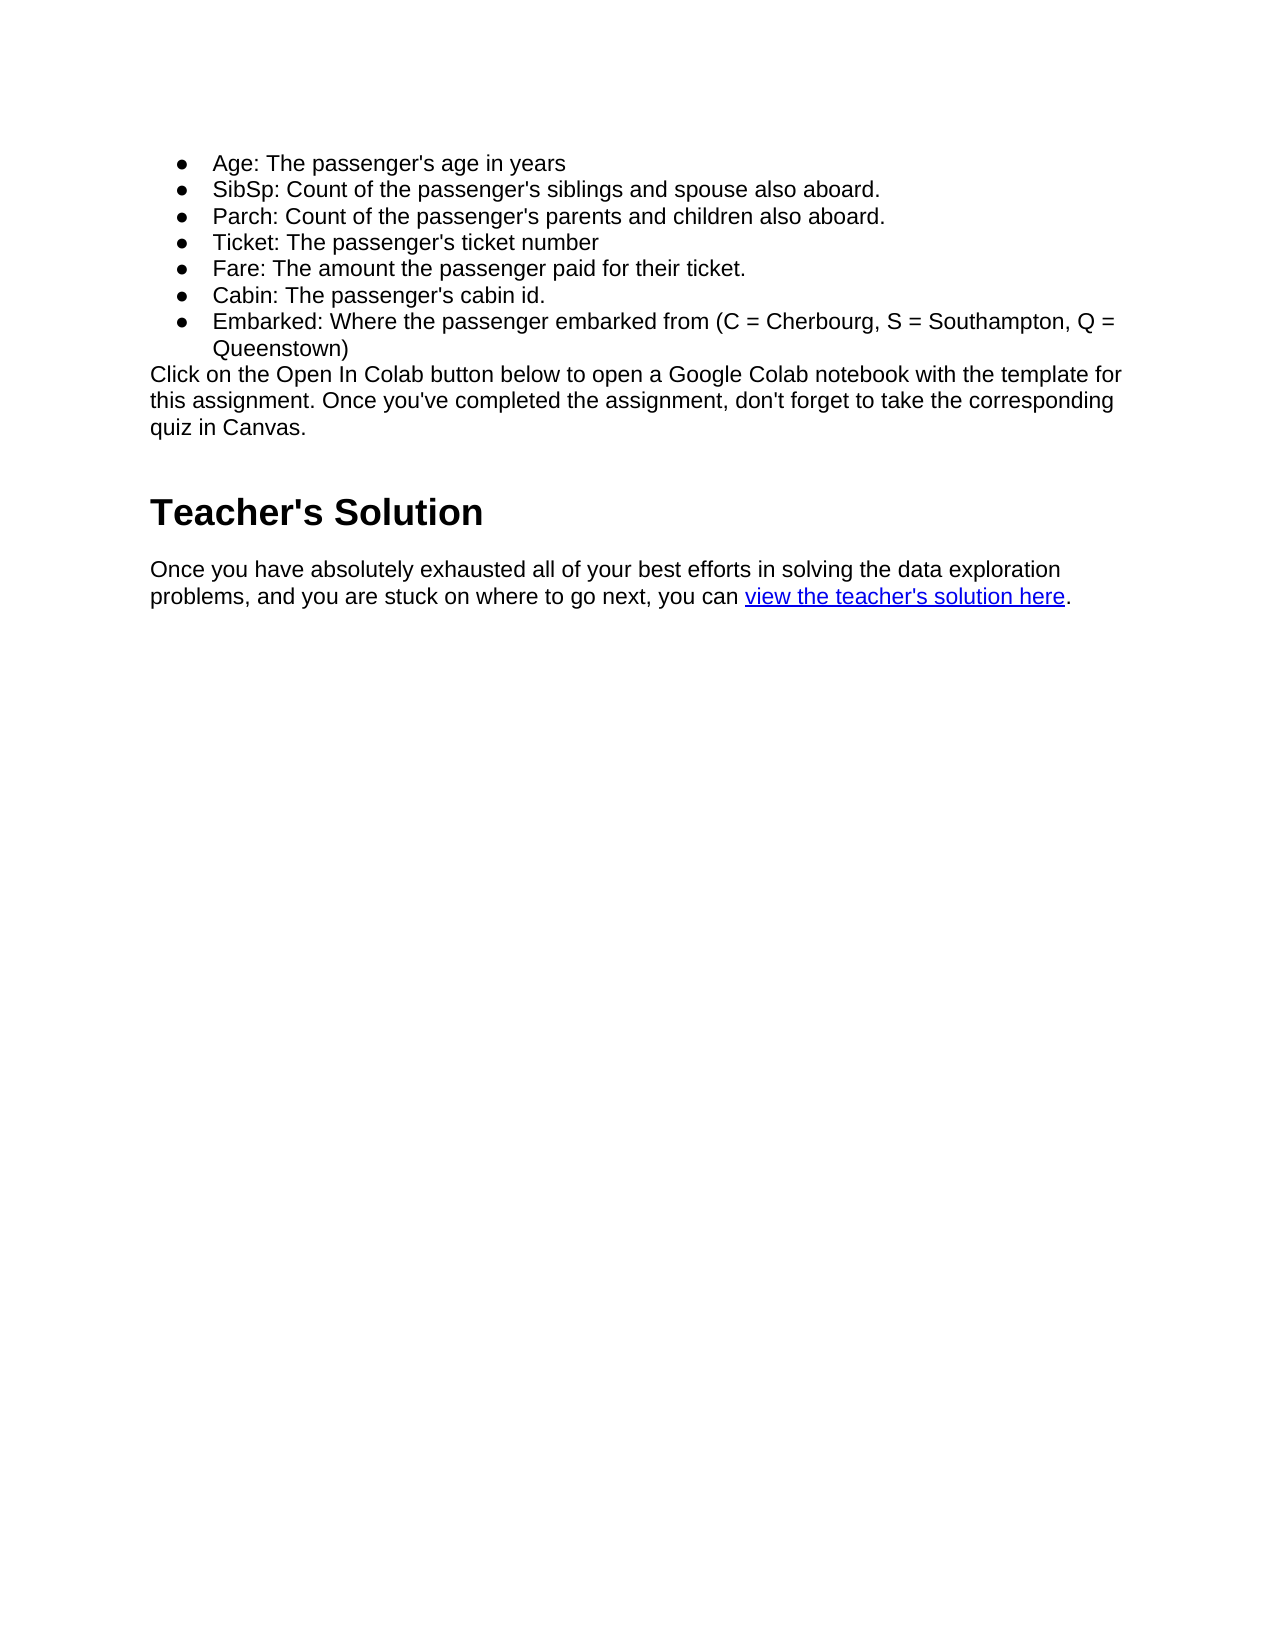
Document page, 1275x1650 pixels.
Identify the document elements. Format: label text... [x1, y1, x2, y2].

list Embarked: Where the passenger embarked from (C = Cherbourg, S = Southampton, Q = Queenstown) [175, 308, 1125, 361]
list Age: The passenger's age in years [175, 150, 1125, 176]
list Fare: The amount the passenger paid for their ticket. [175, 255, 1125, 282]
list Ticket: The passenger's ticket number [175, 229, 1125, 255]
list Parch: Count of the passenger's parents and children also aboard. [175, 203, 1125, 229]
text Click on the Open In Colab button below to open a Google Colab notebook with the template for this assignment. Once you've completed the assignment, don't forget to take the corresponding quiz in Canvas. [150, 361, 1125, 440]
list Cabin: The passenger's cabin id. [175, 282, 1125, 308]
text Once you have absolutely exhausted all of your best efforts in solving the data exploration problems, and you are stuck on where to go next, you can view the teacher's solution here. [150, 556, 1125, 609]
subtitle Teacher's Solution [150, 490, 1125, 533]
list SibSp: Count of the passenger's siblings and spouse also aboard. [175, 176, 1125, 203]
